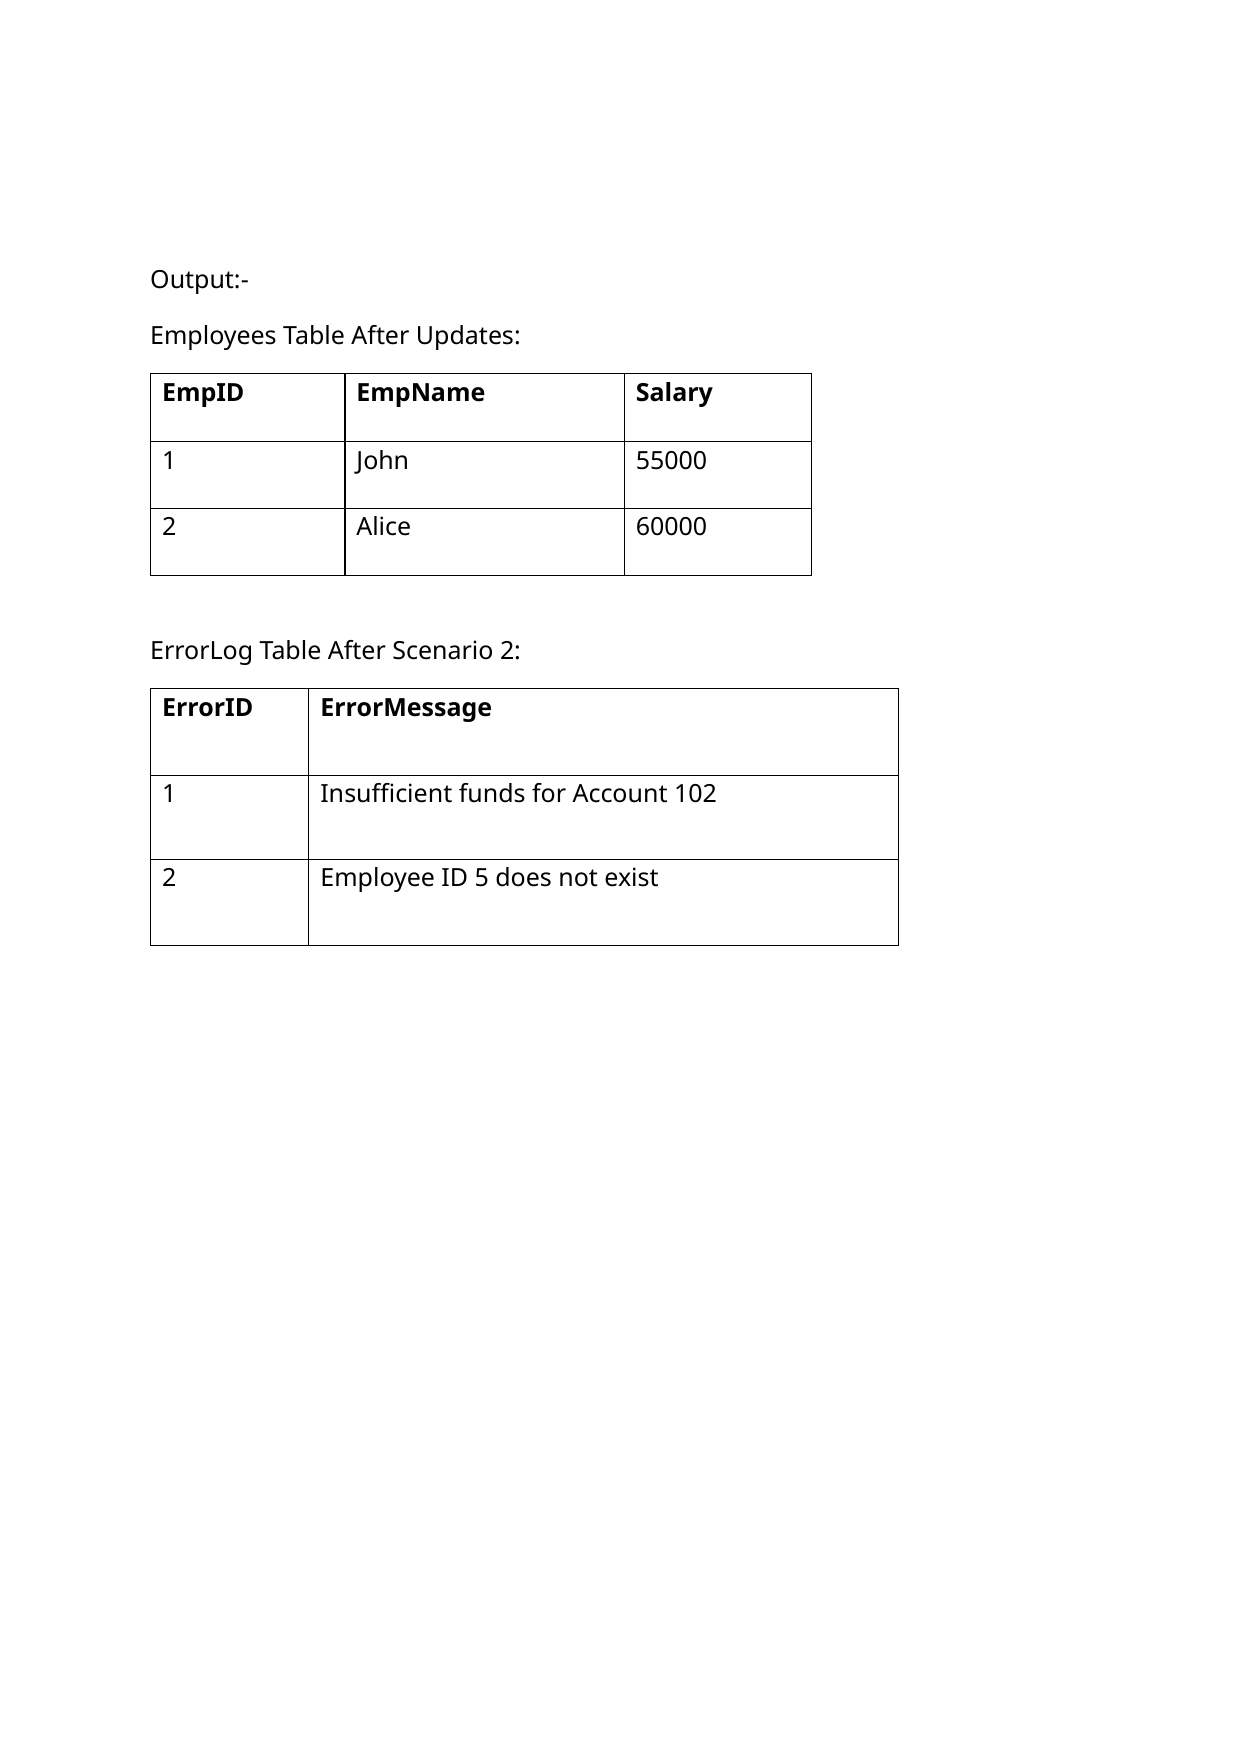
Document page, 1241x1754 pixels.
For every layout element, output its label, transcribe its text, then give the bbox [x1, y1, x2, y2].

table_cell 1 [151, 776, 308, 859]
table_cell Employee ID 5 does not exist [309, 860, 898, 945]
table_cell 55000 [625, 442, 811, 507]
table_header EmpName [346, 374, 624, 441]
text ErrorLog Table After Scenario 2: [150, 632, 1090, 666]
table_header EmpID [151, 374, 344, 441]
table_cell 60000 [625, 509, 811, 575]
table_cell John [346, 442, 624, 507]
table_cell Insufficient funds for Account 102 [309, 776, 898, 859]
table_cell 2 [151, 860, 308, 945]
table_cell 1 [151, 442, 344, 507]
table_header ErrorMessage [309, 689, 898, 774]
text Employees Table After Updates: [150, 317, 1090, 352]
table_header Salary [625, 374, 811, 441]
table_cell 2 [151, 509, 344, 575]
text Output:- [150, 262, 1090, 296]
table_header ErrorID [151, 689, 308, 774]
table_cell Alice [346, 509, 624, 575]
